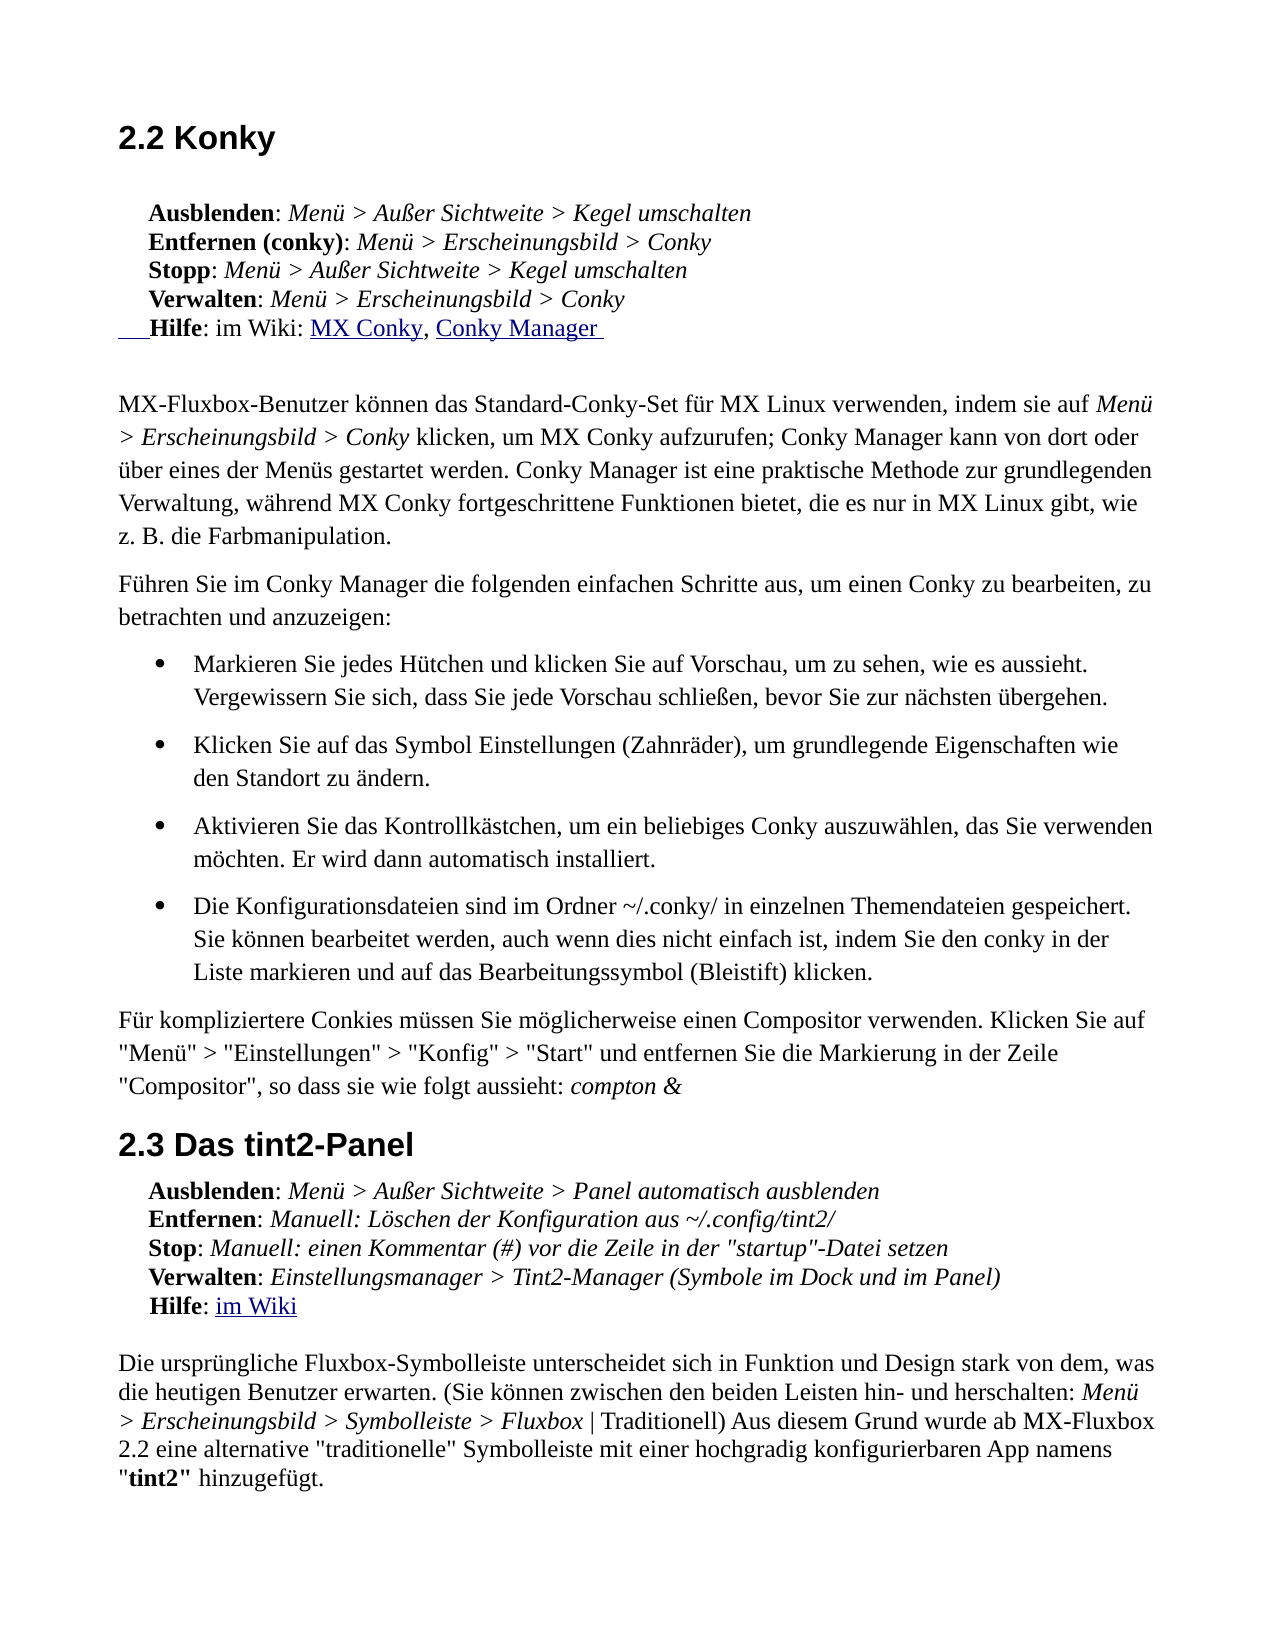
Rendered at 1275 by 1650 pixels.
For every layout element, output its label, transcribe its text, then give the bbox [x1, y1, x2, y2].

subtitle 2.2 Konky [118, 118, 1157, 157]
list Die Konfigurationsdateien sind im Ordner ~/.conky/ in einzelnen Themendateien gespeichert. Sie können bearbeitet werden, auch wenn dies nicht , indem Sie den conky in der Liste markieren und auf das Bearbeitungssymbol (Bleistift) klicken. [156, 891, 1157, 986]
text Stop: Manuell: einen Kommentar (#) vor die Zeile in der "startup"-Datei setzen [148, 1233, 1157, 1262]
text Verwalten: Menü > Erscheinungsbild > Conky [148, 284, 1157, 313]
text Die ursprüngliche Fluxbox-Symbolleiste unterscheidet sich in Funktion und Design stark von dem, was die heutigen Benutzer erwarten. (Sie können zwischen den beiden Leisten hin- und herschalten: Menü > Erscheinungsbild > Symbolleiste > Fluxbox | Traditionell) Aus diesem Grund wurde ab MX-Fluxbox 2.2 eine alternative "traditionelle" Symbolleiste mit einer hochgradig konfigurierbaren App namens "tint2" hinzugefügt. [118, 1348, 1157, 1492]
text Ausblenden: Menü > Außer Sichtweite > Panel automatisch ausblenden [148, 1176, 1157, 1204]
list Klicken Sie auf das Symbol Einstellungen (Zahnräder), um grundlegende Eigenschaften zu ändern. [156, 730, 1157, 792]
text Entfernen: Manuell: Löschen der Konfiguration aus ~/.config/tint2/ [148, 1204, 1157, 1233]
text Hilfe: im Wiki [118, 1291, 1157, 1319]
text Ausblenden: Menü > Außer Sichtweite > Kegel umschalten [148, 198, 1157, 227]
text Entfernen (conky): Menü > Erscheinungsbild > Conky [148, 227, 1157, 255]
subtitle 2.3 Das tint2-Panel [118, 1125, 1157, 1163]
list Markieren Sie jedes Hütchen und klicken Sie auf Vorschau, um zu sehen, wie es aussieht. Vergewissern Sie sich, dass Sie jede Vorschau schließen, bevor Sie zur nächsten übergehen. [156, 649, 1157, 711]
text Für kompliziertere Conkies müssen Sie möglicherweise einen Compositor verwenden. Klicken Sie auf "Menü" > "Einstellungen" > "Konfig" > "Start" und entfernen Sie die Markierung in der Zeile "Compositor", so dass sie wie folgt aussieht: compton & [118, 1005, 1157, 1100]
list Aktivieren Sie das Kontrollkästchen, um ein beliebiges Conky auszuwählen, das Sie verwenden möchten. Er wird dann automatisch installiert. [156, 811, 1157, 872]
text Führen Sie im Conky Manager die folgenden einfachen Schritte aus, um einen Conky zu bearbeiten, zu betrachten und anzuzeigen: [118, 569, 1157, 631]
text Stopp: Menü > Außer Sichtweite > Kegel umschalten [148, 255, 1157, 284]
text MX-Fluxbox-Benutzer können das Standard-Conky-Set für MX Linux verwenden, indem sie auf Menü > Erscheinungsbild > Conky klicken, um MX Conky aufzurufen; Conky Manager kann von dort oder über eines der Menüs gestartet werden. Conky Manager ist eine praktische Methode zur grundlegenden Verwaltung, während MX Conky fortgeschrittene Funktionen bietet, , wie z. B. die Farbmanipulation. [118, 389, 1157, 550]
text Hilfe: im Wiki: MX Conky, Conky Manager [118, 313, 1157, 342]
text Verwalten: Einstellungsmanager > Tint2-Manager (Symbole im Dock und im Panel) [148, 1262, 1157, 1291]
